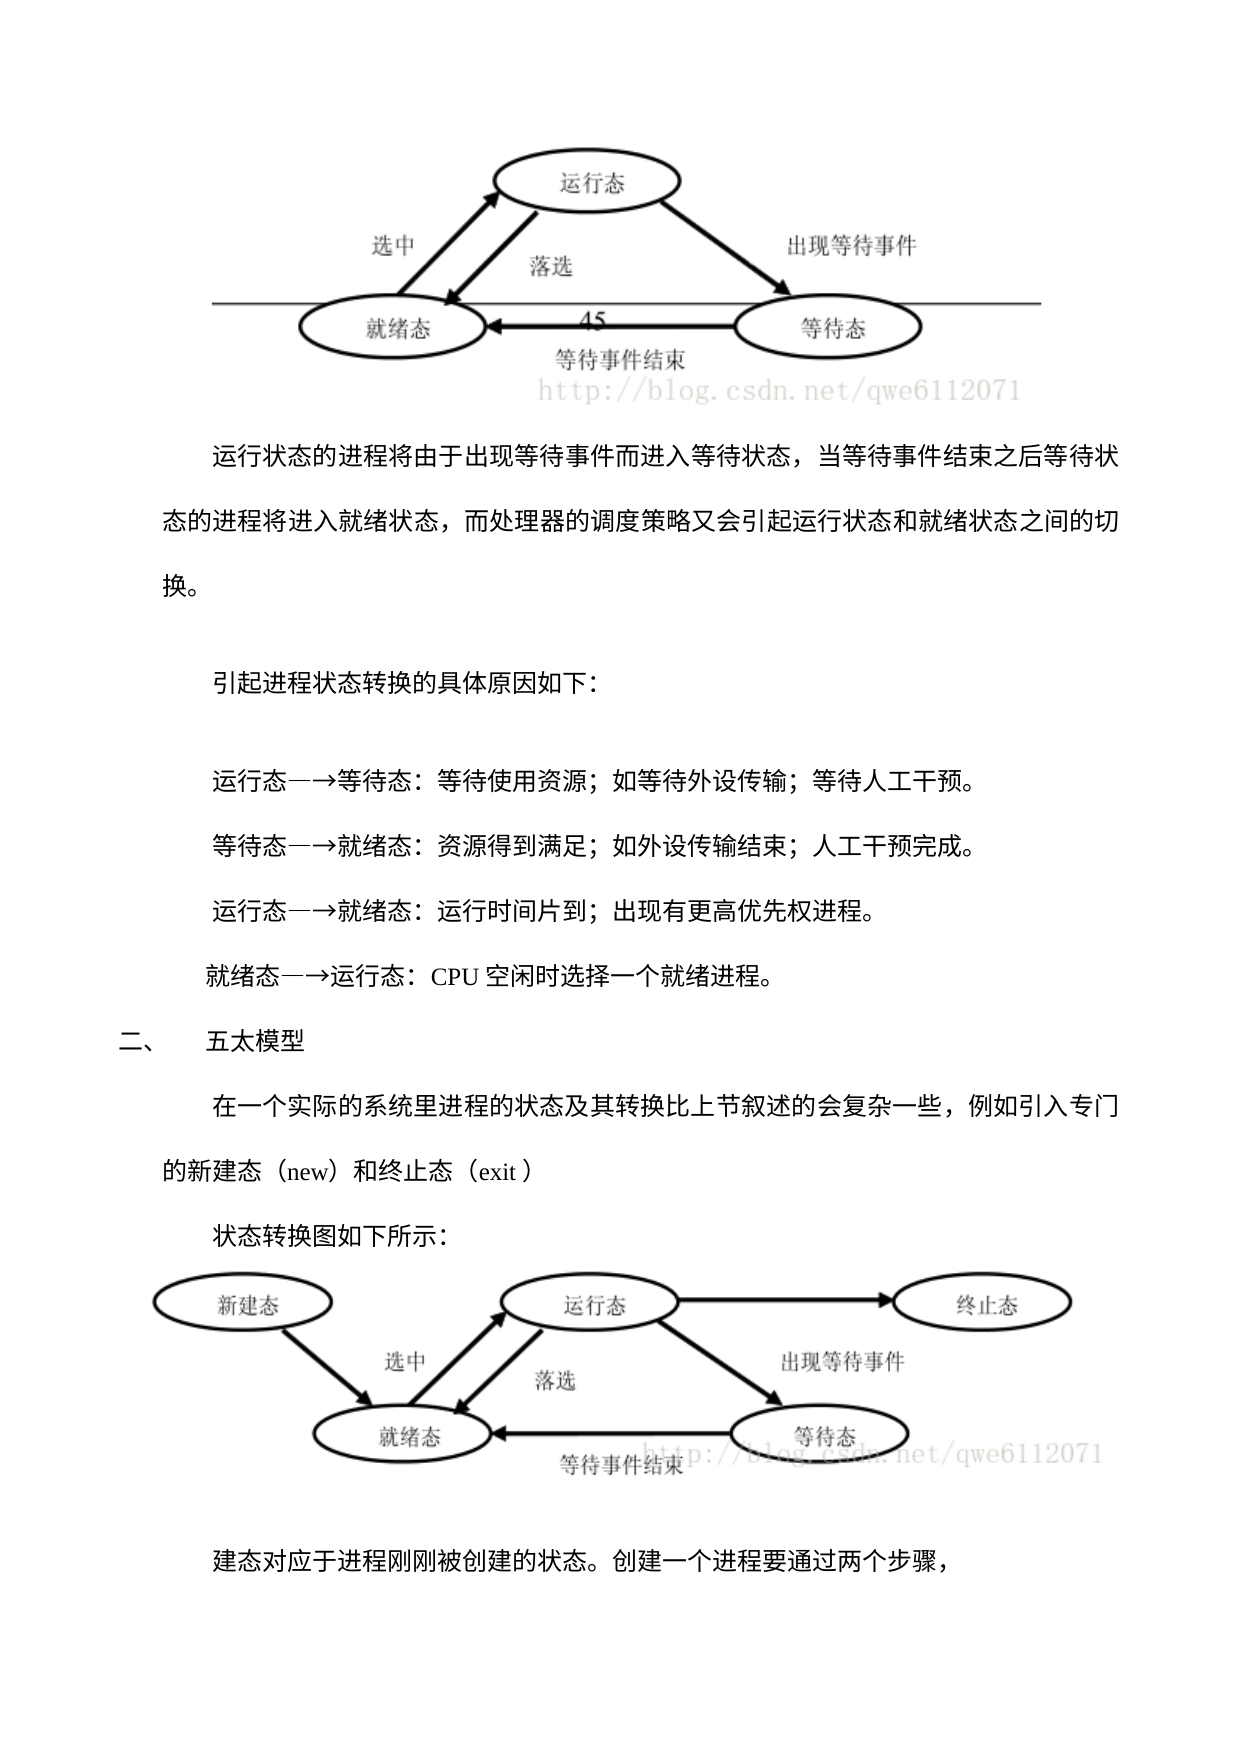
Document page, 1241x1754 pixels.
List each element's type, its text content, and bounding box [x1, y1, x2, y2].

list 等待态—→就绪态：资源得到满足；如外设传输结束；人工干预完成。 [162, 812, 1122, 877]
list 五太模型 [118, 1007, 1122, 1072]
list 建态对应于进程刚刚被创建的状态。创建一个进程要通过两个步骤， [162, 1527, 1122, 1592]
list 引起进程状态转换的具体原因如下： [162, 649, 1122, 714]
list 状态转换图如下所示： [162, 1202, 1122, 1267]
list 运行状态的进程将由于出现等待事件而进入等待状态，当等待事件结束之后等待状态的进程将进入就绪状态，而处理器的调度策略又会引起运行状态和就绪状态之间的切换。 [162, 422, 1122, 617]
list 运行态—→等待态：等待使用资源；如等待外设传输；等待人工干预。 [162, 747, 1122, 812]
list 在一个实际的系统里进程的状态及其转换比上节叙述的会复杂一些，例如引入专门的新建态（new）和终止态（exit ） [162, 1072, 1122, 1202]
picture [211, 129, 1042, 422]
list 就绪态—→运行态：CPU 空闲时选择一个就绪进程。 [162, 942, 1122, 1007]
list 运行态—→就绪态：运行时间片到；出现有更高优先权进程。 [162, 877, 1122, 942]
picture [118, 1267, 1123, 1484]
